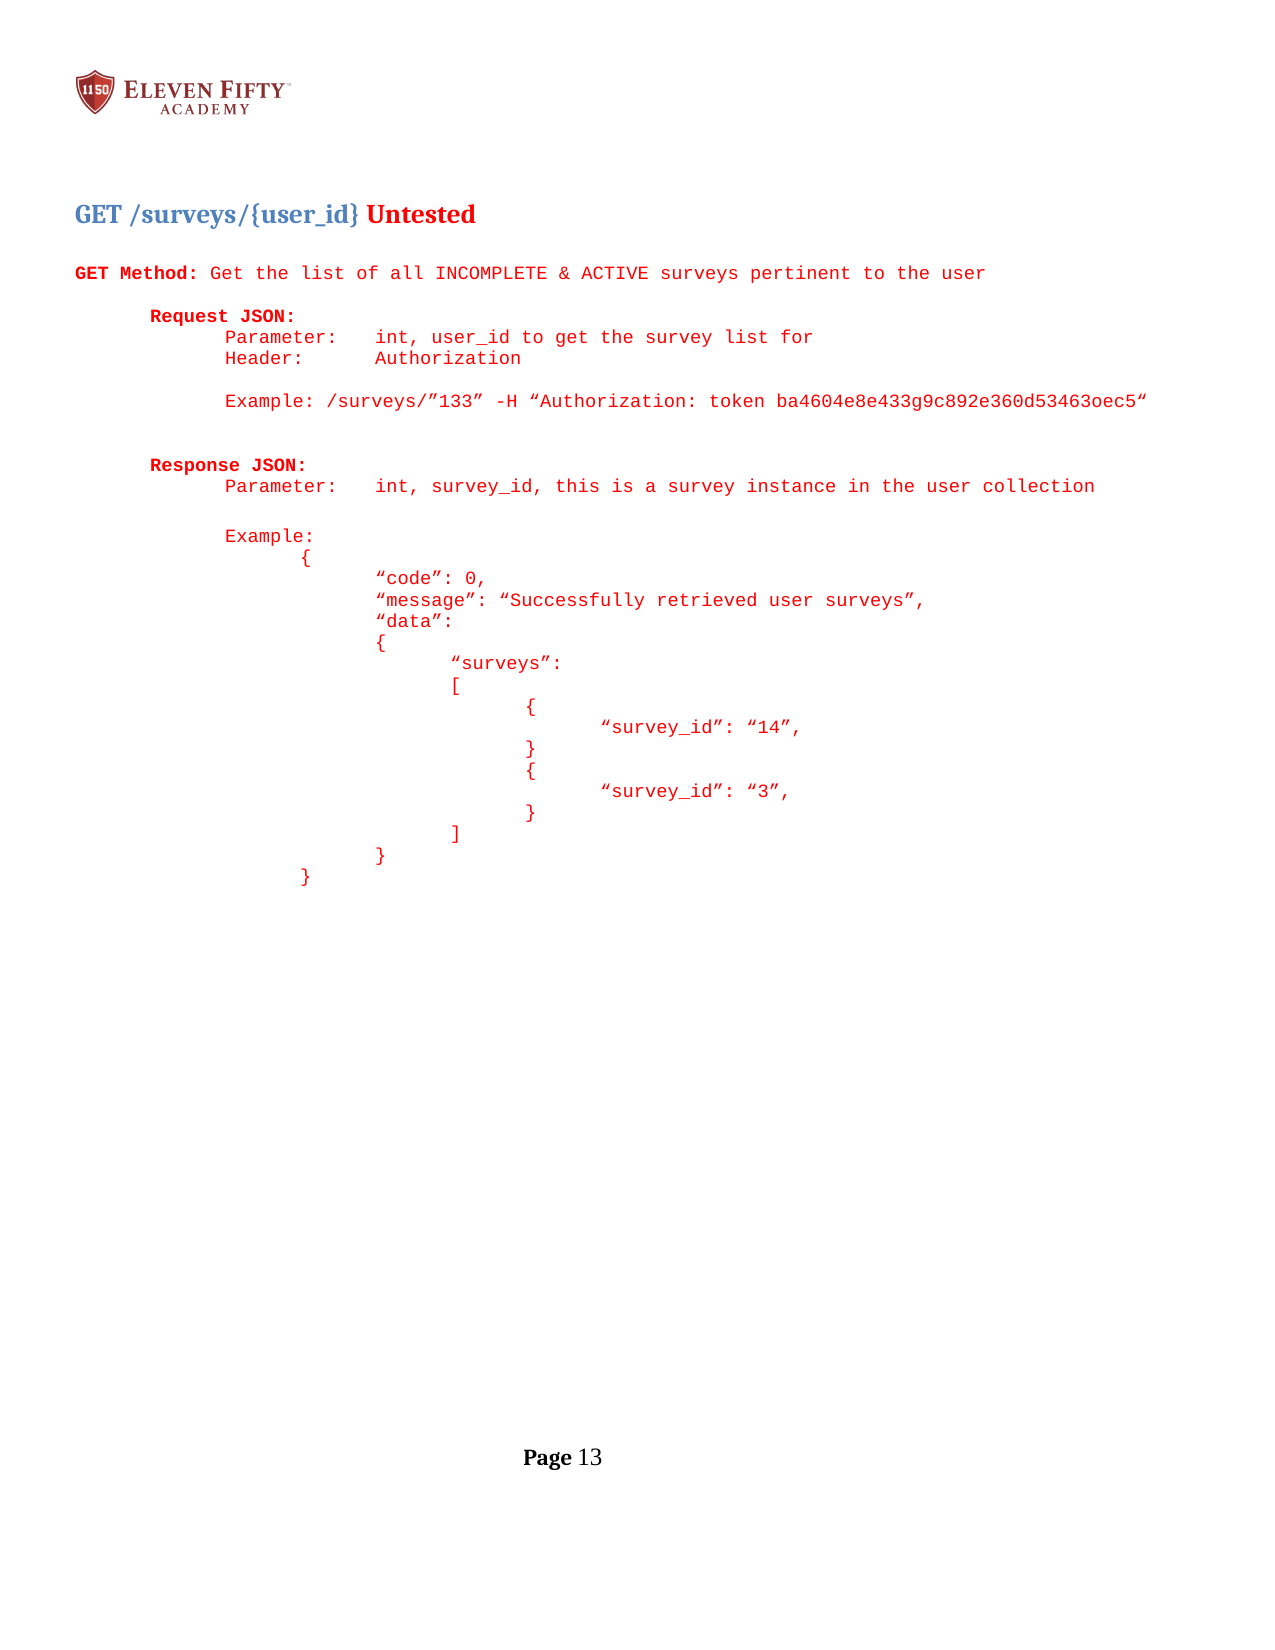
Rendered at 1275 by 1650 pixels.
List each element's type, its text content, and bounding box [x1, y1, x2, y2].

text Request JSON: [150, 307, 1200, 328]
text ] [375, 824, 1200, 845]
text Example: [150, 527, 1200, 548]
subtitle GET /surveys/{user_id} Untested [75, 199, 1200, 231]
text { [375, 760, 1200, 782]
text Parameter: int, user_id to get the survey list for [150, 328, 1200, 349]
text Response JSON: [150, 455, 1200, 477]
text { [300, 633, 1200, 654]
text “survey_id”: “14”, [375, 718, 1200, 739]
text } [375, 739, 1200, 760]
picture [75, 68, 292, 117]
text “message”: “Successfully retrieved user surveys”, [300, 590, 1200, 612]
text [ [375, 675, 1200, 697]
text { [300, 548, 1200, 569]
text GET Method: Get the list of all INCOMPLETE & ACTIVE surveys pertinent to the user [75, 264, 1200, 285]
text Example: /surveys/”133” -H “Authorization: token ba4604e8e433g9c892e360d53463oec5“ [225, 392, 1200, 413]
text “surveys”: [375, 654, 1200, 675]
text “survey_id”: “3”, [375, 782, 1200, 803]
text Header: Authorization [150, 349, 1200, 370]
text } [375, 845, 1200, 867]
text “code”: 0, [300, 569, 1200, 590]
text } [300, 867, 1200, 888]
text Parameter: int, survey_id, this is a survey instance in the user collection [150, 477, 1200, 498]
text { [375, 697, 1200, 718]
text “data”: [300, 612, 1200, 633]
text } [375, 803, 1200, 824]
